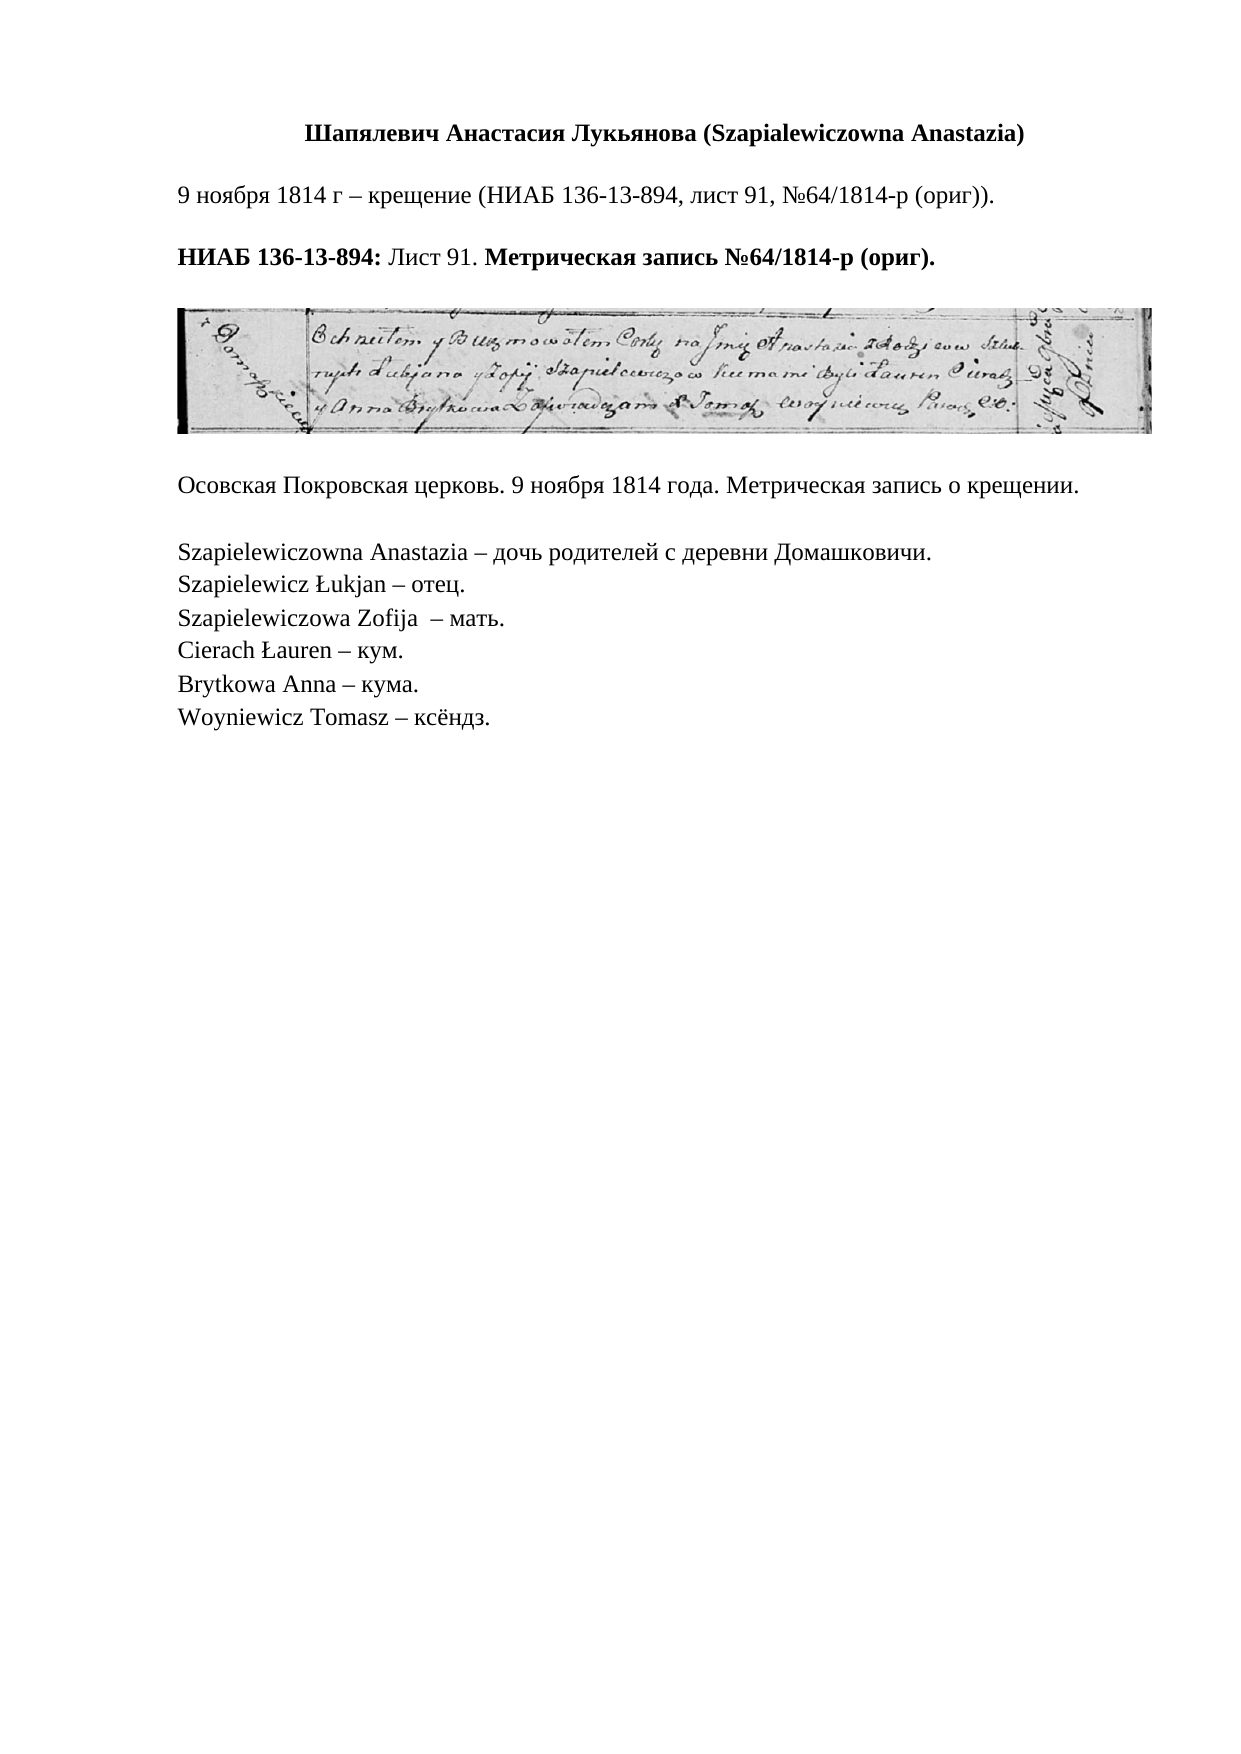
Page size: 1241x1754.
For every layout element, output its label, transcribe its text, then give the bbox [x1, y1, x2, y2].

text Шапялевич Анастасия Лукьянова (Szapialewiczowna Anastazia) [177, 118, 1152, 147]
text Cierach Łauren – кум. [177, 636, 1152, 664]
text Woyniewicz Tomasz – ксёндз. [177, 702, 1152, 730]
text Осовская Покровская церковь. 9 ноября 1814 года. Метрическая запись о крещении. [177, 471, 1152, 499]
text Brytkowa Anna – кума. [177, 669, 1152, 697]
text 9 ноября 1814 г – крещение (НИАБ 136-13-894, лист 91, №64/1814-р (ориг)). [177, 180, 1152, 209]
picture [177, 308, 1152, 434]
text Szapielewicz Łukjan – отец. [177, 569, 1152, 598]
text НИАБ 136-13-894: Лист 91. Метрическая запись №64/1814-р (ориг). [177, 242, 1152, 271]
text Szapielewiczowna Anastazia – дочь родителей с деревни Домашковичи. [177, 537, 1152, 565]
text Szapielewiczowa Zofija – мать. [177, 603, 1152, 631]
